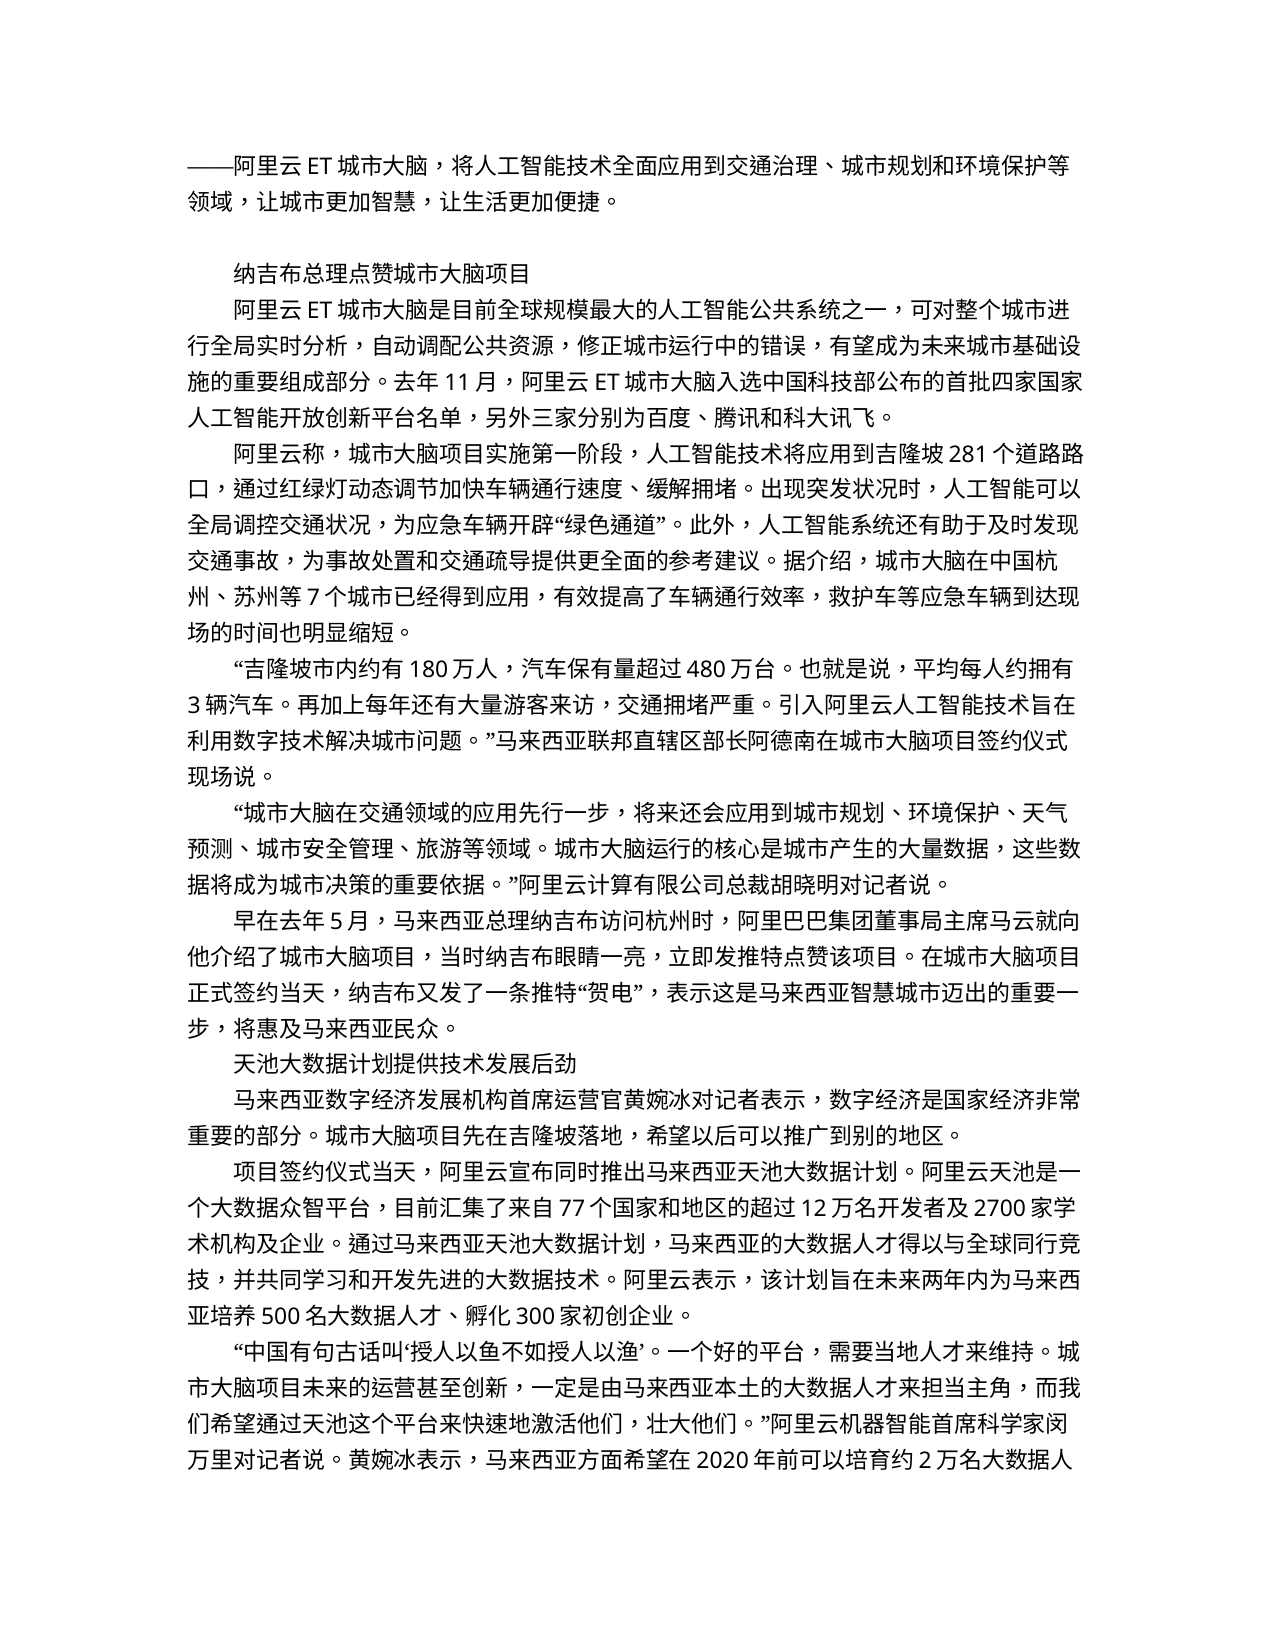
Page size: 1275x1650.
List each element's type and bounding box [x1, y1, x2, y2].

text [187, 150, 1087, 1475]
